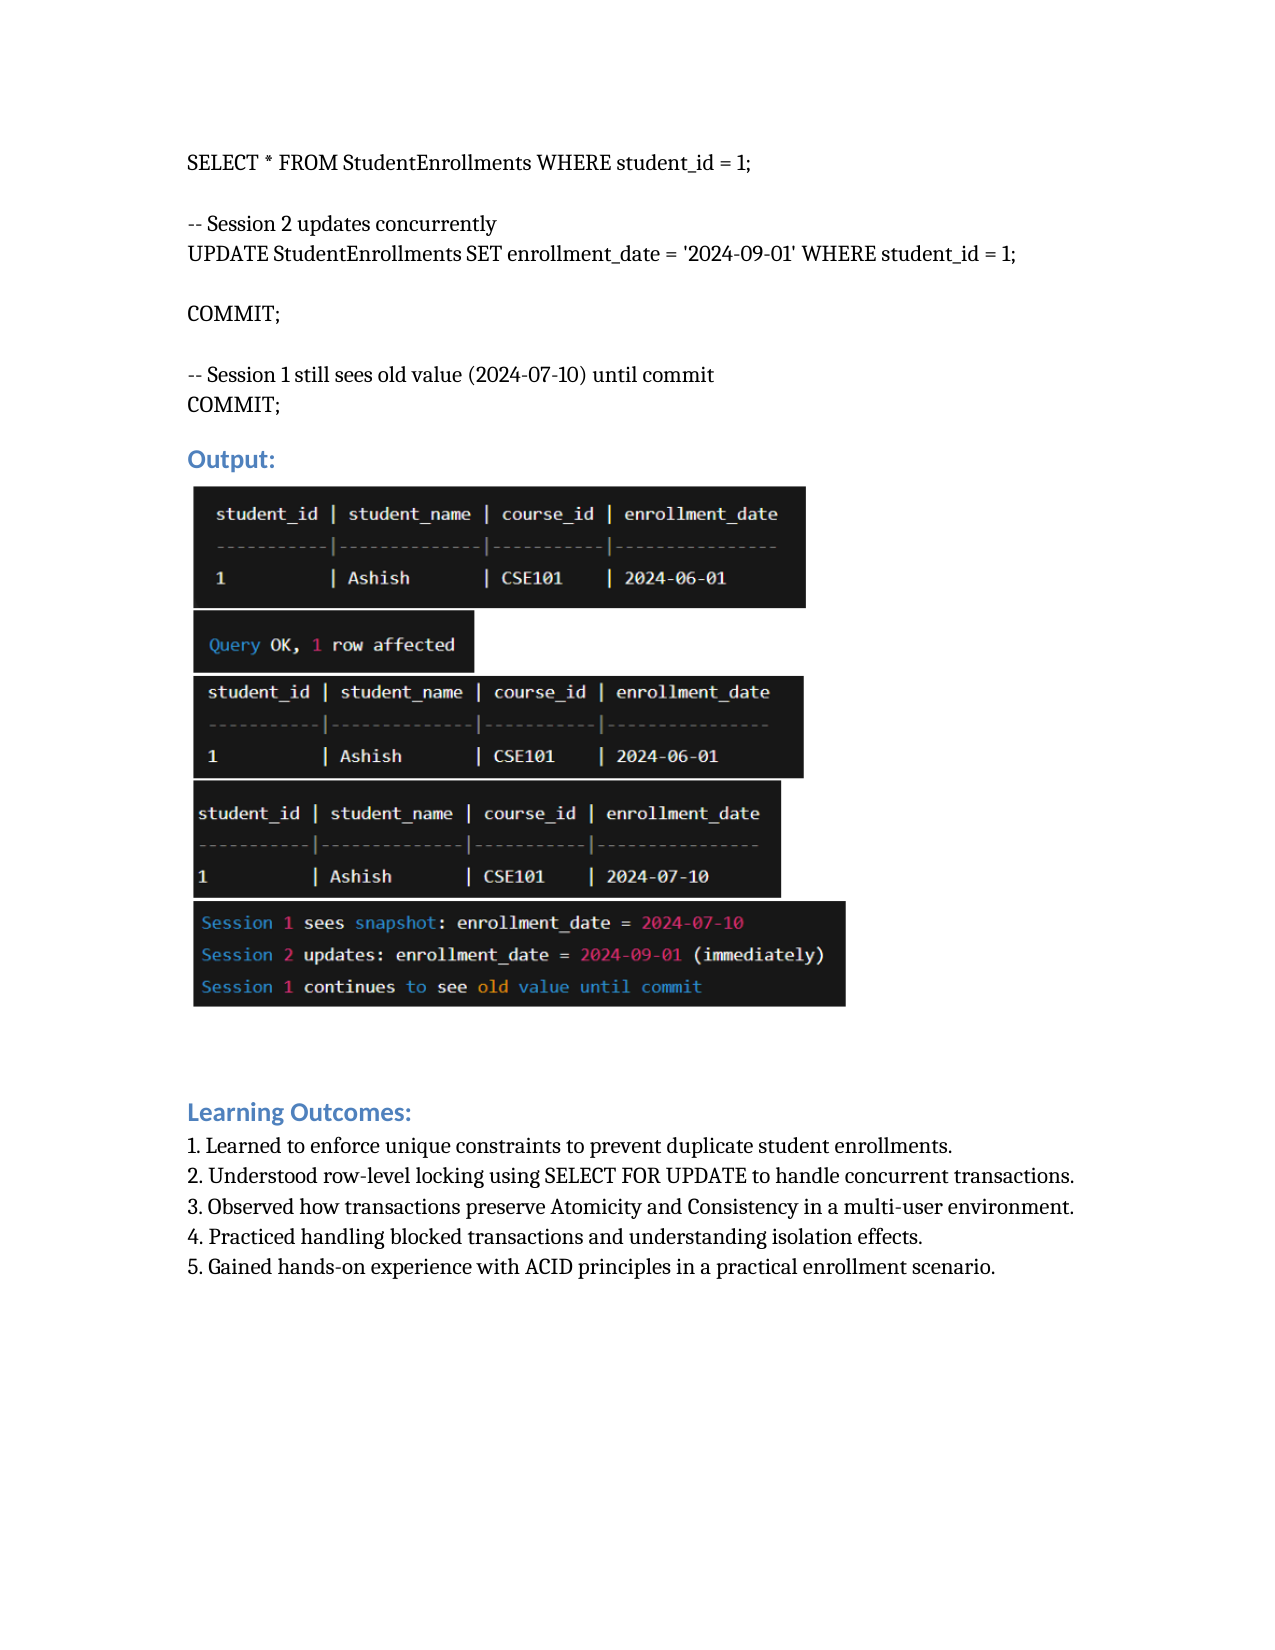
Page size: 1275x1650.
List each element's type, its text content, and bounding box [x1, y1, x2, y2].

picture [187, 480, 849, 1012]
subtitle Learning Outcomes: [187, 1095, 1087, 1128]
subtitle Output: [187, 443, 1087, 476]
text 1. Learned to enforce unique constraints to prevent duplicate student enrollments. 2. Understood row-level locking using SELECT FOR UPDATE to handle concurrent transactions. 3. Observed how transactions preserve Atomicity and Consistency in a multi-user environment. 4. Practiced handling blocked transactions and understanding isolation effects. 5. Gained hands-on experience with ACID principles in a practical enrollment scenario. [187, 1133, 1087, 1280]
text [187, 150, 1087, 418]
